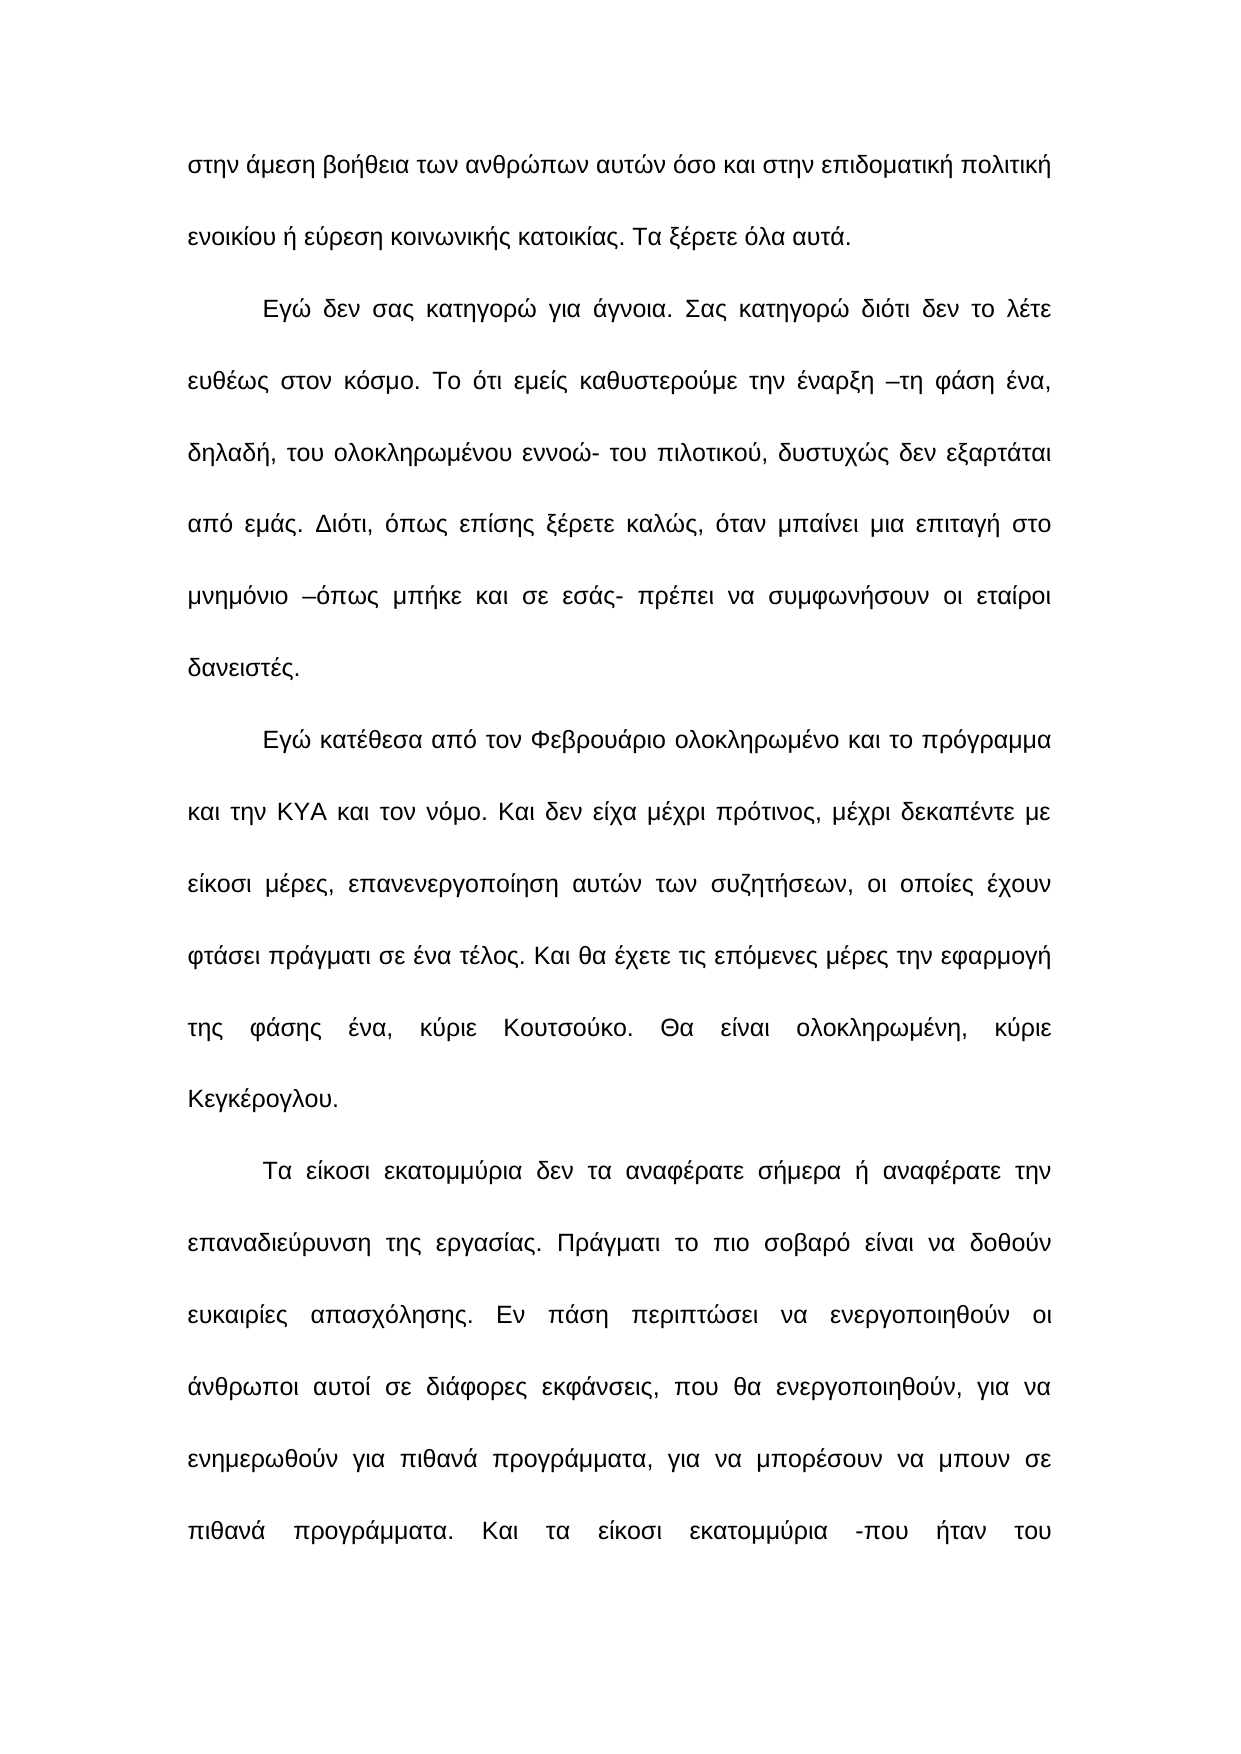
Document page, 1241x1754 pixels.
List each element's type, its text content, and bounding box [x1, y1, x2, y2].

text Εγώ δεν σας κατηγορώ για άγνοια. Σας κατηγορώ διότι δεν το λέτε ευθέως στον κόσμο. Το ότι εμείς καθυστερούμε την έναρξη –τη φάση ένα, δηλαδή, του ολοκληρωμένου εννοώ- του πιλοτικού, δυστυχώς δεν εξαρτάται από εμάς. Διότι, όπως επίσης ξέρετε καλώς, όταν μπαίνει μια επιταγή στο μνημόνιο –όπως μπήκε και σε εσάς- πρέπει να συμφωνήσουν οι εταίροι δανειστές. [187, 294, 1053, 682]
text Εγώ κατέθεσα από τον Φεβρουάριο ολοκληρωμένο και το πρόγραμμα και την ΚΥΑ και τον νόμο. Και δεν είχα μέχρι πρότινος, μέχρι δεκαπέντε με είκοσι μέρες, επανενεργοποίηση αυτών των συζητήσεων, οι οποίες έχουν φτάσει πράγματι σε ένα τέλος. Και θα έχετε τις επόμενες μέρες την εφαρμογή της φάσης ένα, κύριε Κουτσούκο. Θα είναι ολοκληρωμένη, κύριε Κεγκέρογλου. [187, 725, 1053, 1113]
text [187, 150, 1053, 251]
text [187, 1156, 1053, 1544]
